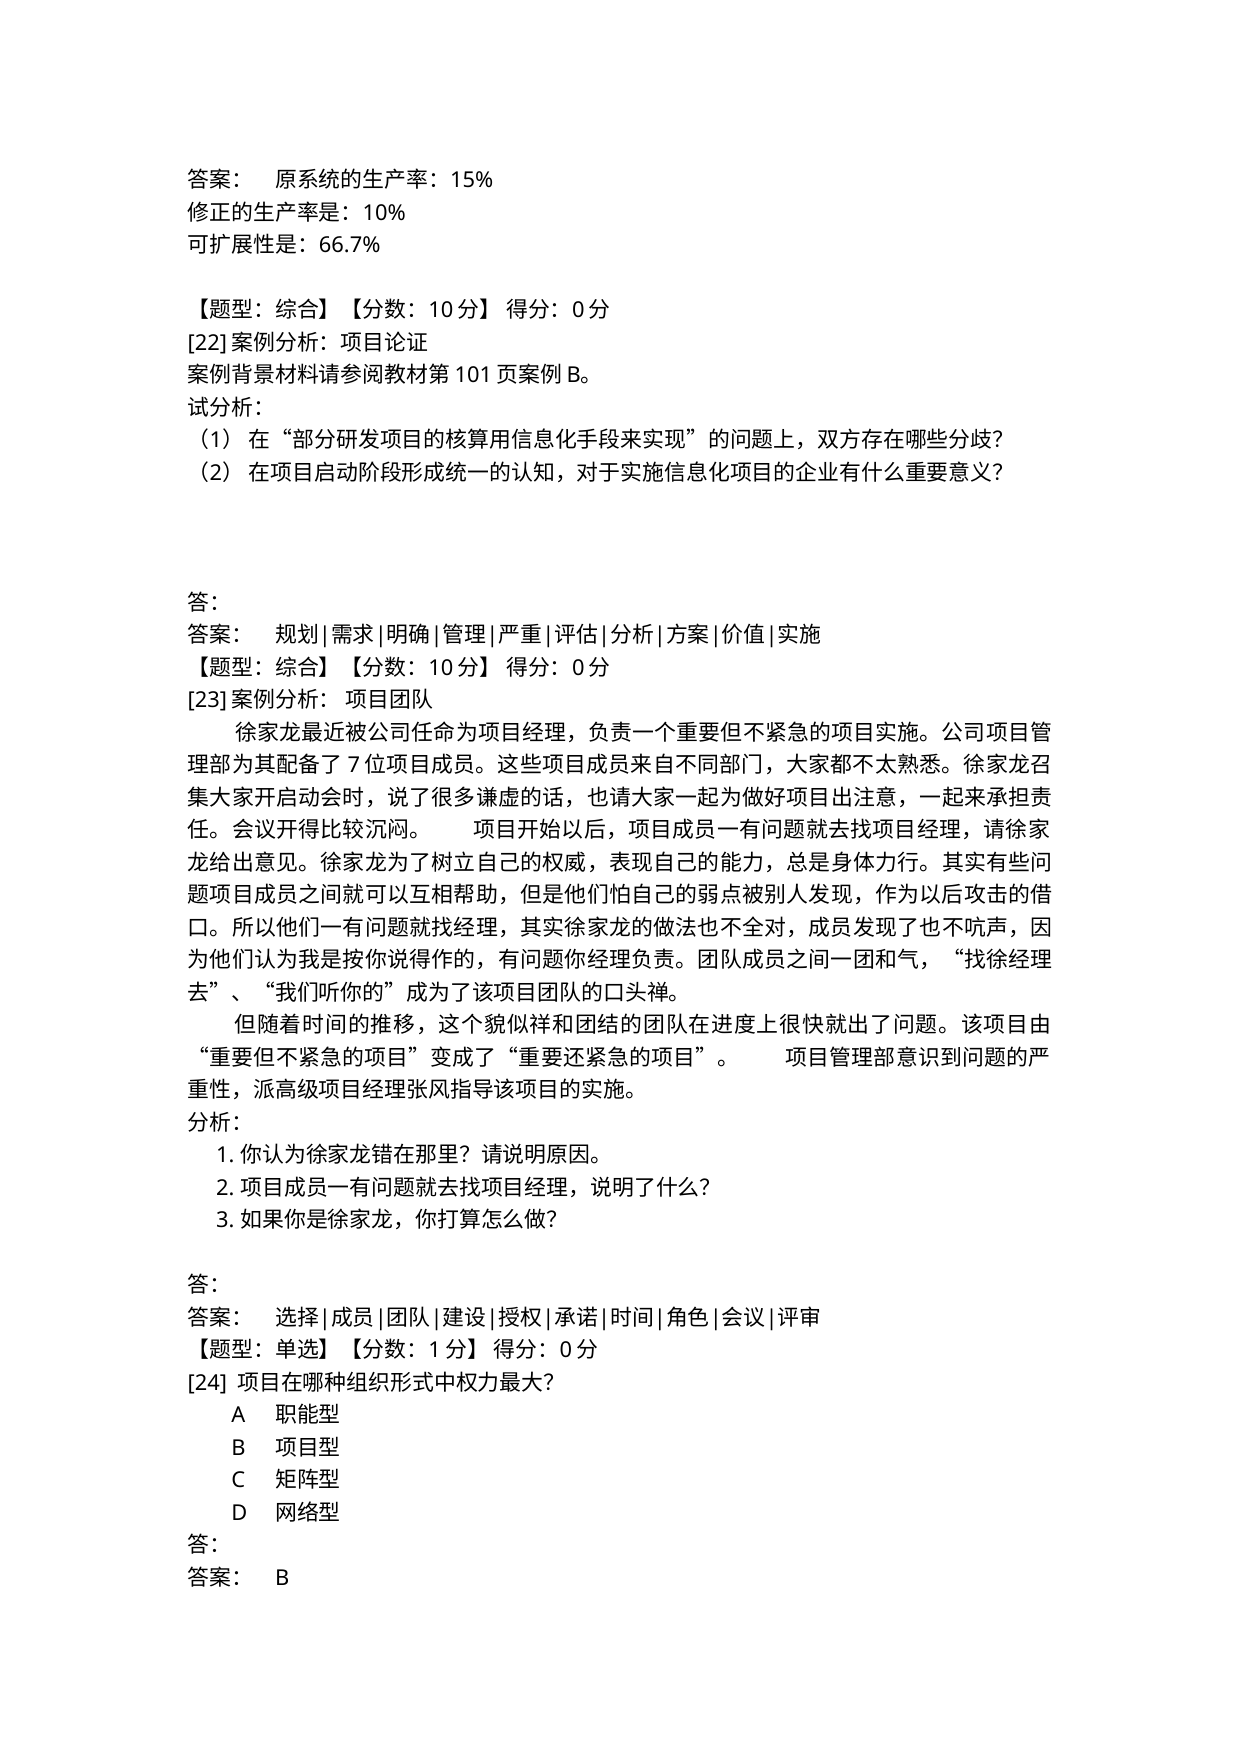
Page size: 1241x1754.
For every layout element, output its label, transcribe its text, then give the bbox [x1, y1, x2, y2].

text 案例背景材料请参阅教材第101页案例B。 [187, 357, 1053, 389]
text 1. 你认为徐家龙错在那里？请说明原因。 [187, 1137, 1053, 1169]
text 试分析： [187, 389, 1053, 422]
text C 矩阵型 [187, 1462, 1053, 1494]
text 但随着时间的推移，这个貌似祥和团结的团队在进度上很快就出了问题。该项目由“重要但不紧急的项目”变成了“重要还紧急的项目”。 项目管理部意识到问题的严重性，派高级项目经理张风指导该项目的实施。 [187, 1007, 1053, 1104]
text 答： [187, 1527, 1053, 1559]
text 答案： B [187, 1559, 1053, 1592]
text 【题型：综合】【分数：10分】 得分：0分 [187, 292, 1053, 324]
text [23] 案例分析： 项目团队 [187, 682, 1053, 714]
text 【题型：单选】【分数：1分】 得分：0分 [187, 1332, 1053, 1364]
text 可扩展性是：66.7% [187, 227, 1053, 259]
text 答案： 选择|成员|团队|建设|授权|承诺|时间|角色|会议|评审 [187, 1299, 1053, 1332]
text B 项目型 [187, 1429, 1053, 1462]
text [22] 案例分析：项目论证 [187, 324, 1053, 357]
text 修正的生产率是：10% [187, 194, 1053, 227]
text D 网络型 [187, 1494, 1053, 1527]
text 答： [187, 1267, 1053, 1299]
text A 职能型 [187, 1397, 1053, 1429]
text 徐家龙最近被公司任命为项目经理，负责一个重要但不紧急的项目实施。公司项目管理部为其配备了7位项目成员。这些项目成员来自不同部门，大家都不太熟悉。徐家龙召集大家开启动会时，说了很多谦虚的话，也请大家一起为做好项目出注意，一起来承担责任。会议开得比较沉闷。 项目开始以后，项目成员一有问题就去找项目经理，请徐家龙给出意见。徐家龙为了树立自己的权威，表现自己的能力，总是身体力行。其实有些问题项目成员之间就可以互相帮助，但是他们怕自己的弱点被别人发现，作为以后攻击的借口。所以他们一有问题就找经理，其实徐家龙的做法也不全对，成员发现了也不吭声，因为他们认为我是按你说得作的，有问题你经理负责。团队成员之间一团和气，“找徐经理去”、“我们听你的”成为了该项目团队的口头禅。 [187, 714, 1053, 1007]
text 答： [187, 584, 1053, 617]
text （2） 在项目启动阶段形成统一的认知，对于实施信息化项目的企业有什么重要意义？ [187, 454, 1053, 487]
text 答案： 原系统的生产率：15% [187, 162, 1053, 194]
text 答案： 规划|需求|明确|管理|严重|评估|分析|方案|价值|实施 [187, 617, 1053, 649]
text 2. 项目成员一有问题就去找项目经理，说明了什么？ [187, 1169, 1053, 1202]
text （1） 在“部分研发项目的核算用信息化手段来实现”的问题上，双方存在哪些分歧？ [187, 422, 1053, 454]
text 分析： [187, 1104, 1053, 1137]
text [24] 项目在哪种组织形式中权力最大？ [187, 1364, 1053, 1397]
text 3. 如果你是徐家龙，你打算怎么做？ [187, 1202, 1053, 1234]
text 【题型：综合】【分数：10分】 得分：0分 [187, 649, 1053, 682]
